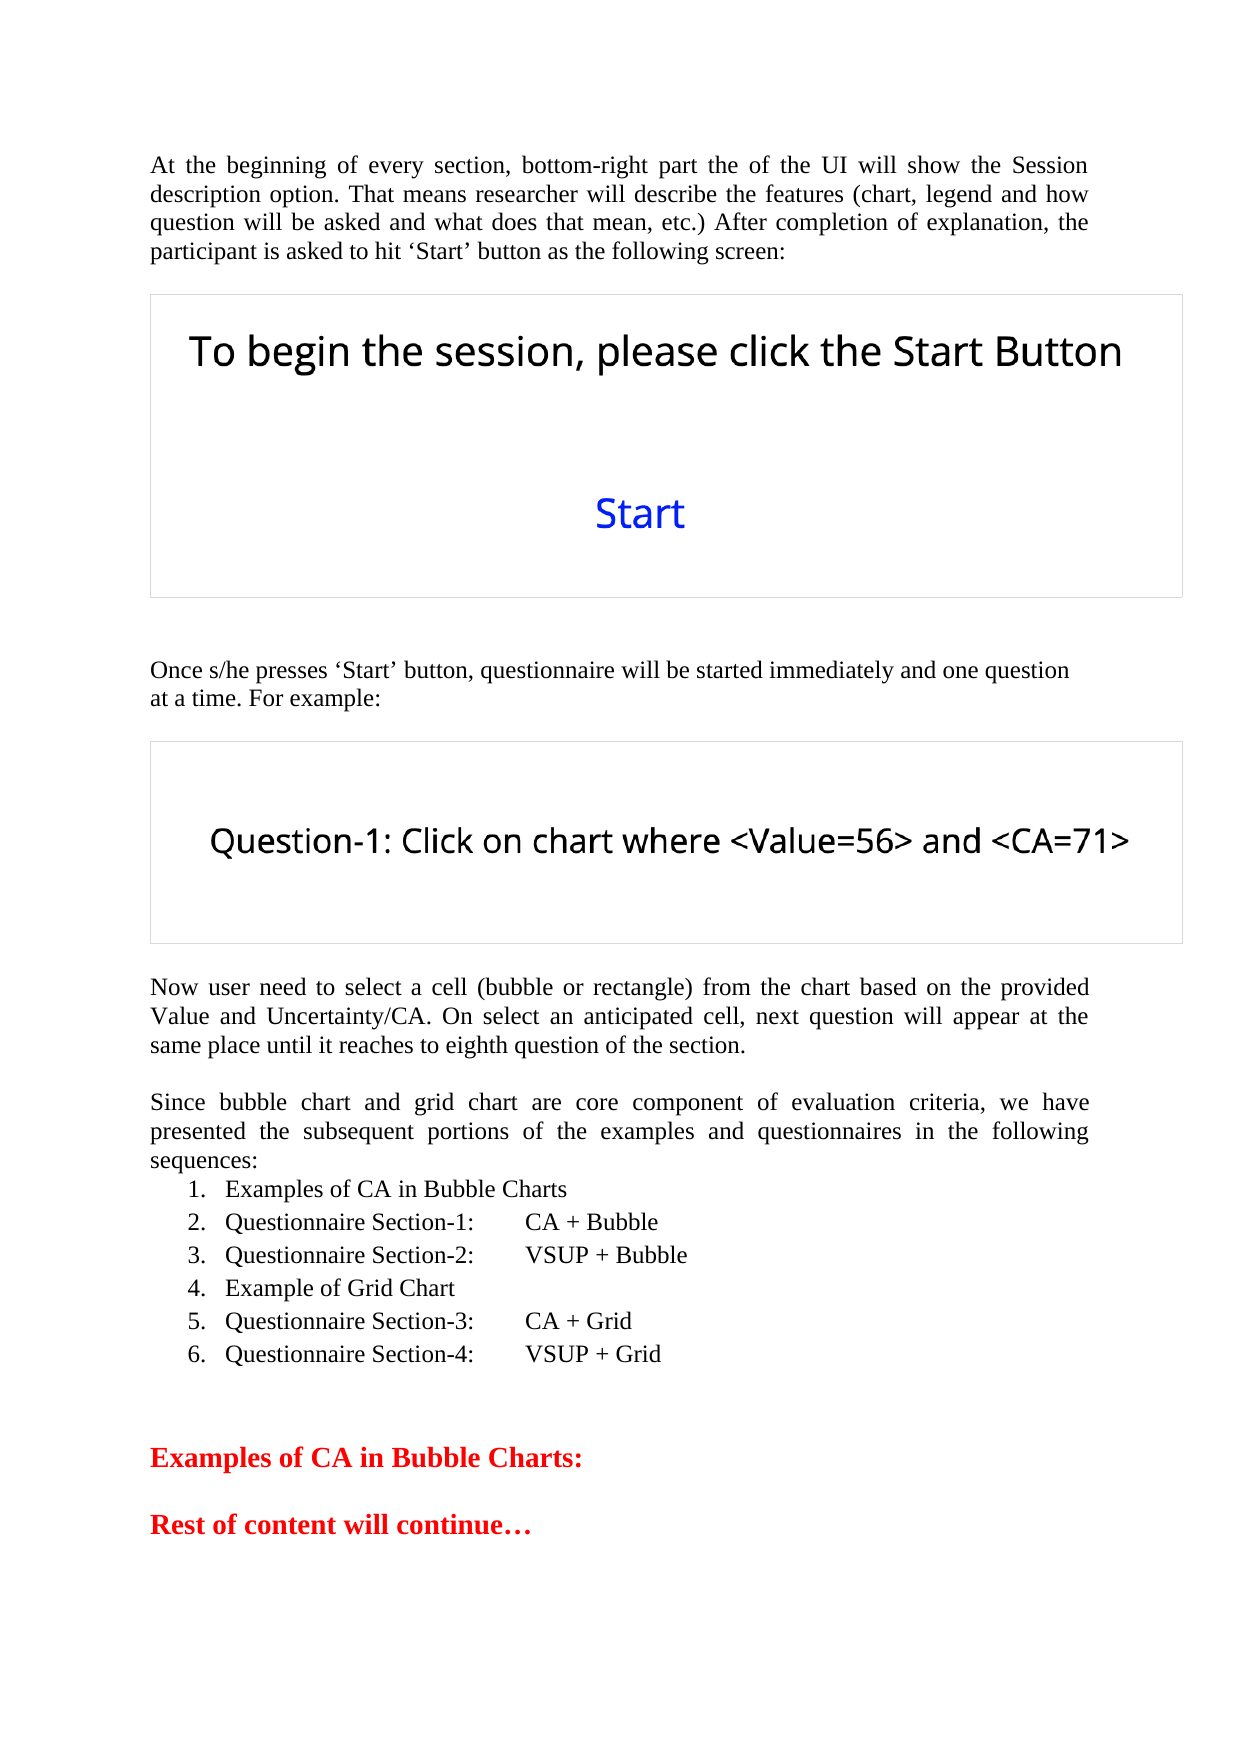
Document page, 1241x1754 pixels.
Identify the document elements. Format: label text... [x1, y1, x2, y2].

list Examples of CA in Bubble Charts [187, 1174, 1090, 1202]
text Now user need to select a cell (bubble or rectangle) from the chart based on the provided Value and Uncertainty/CA. On select an anticipated cell, next question will appear at the same place until it reaches to eighth question of the section. [150, 972, 1090, 1059]
list Questionnaire Section-1: CA + Bubble [187, 1207, 1090, 1235]
picture [151, 742, 1182, 943]
list Questionnaire Section-2: VSUP + Bubble [187, 1240, 1090, 1268]
list Questionnaire Section-3: CA + Grid [187, 1306, 1090, 1334]
text At the beginning of every section, bottom-right part the of the UI will show the Session description option. That means researcher will describe the features (chart, legend and how question will be asked and what does that mean, etc.) After completion of explanation, the participant is asked to hit ‘Start’ button as the following screen: [150, 150, 1090, 265]
text Once s/he presses ‘Start’ button, questionnaire will be started immediately and one question at a time. For example: [150, 655, 1090, 712]
text Examples of CA in Bubble Charts: [150, 1440, 1090, 1473]
list Questionnaire Section-4: VSUP + Grid [187, 1339, 1090, 1367]
list Example of Grid Chart [187, 1273, 1090, 1301]
picture [151, 295, 1182, 597]
text Rest of content will continue… [150, 1507, 1090, 1540]
text Since bubble chart and grid chart are core component of evaluation criteria, we have presented the subsequent portions of the examples and questionnaires in the following sequences: [150, 1087, 1090, 1174]
